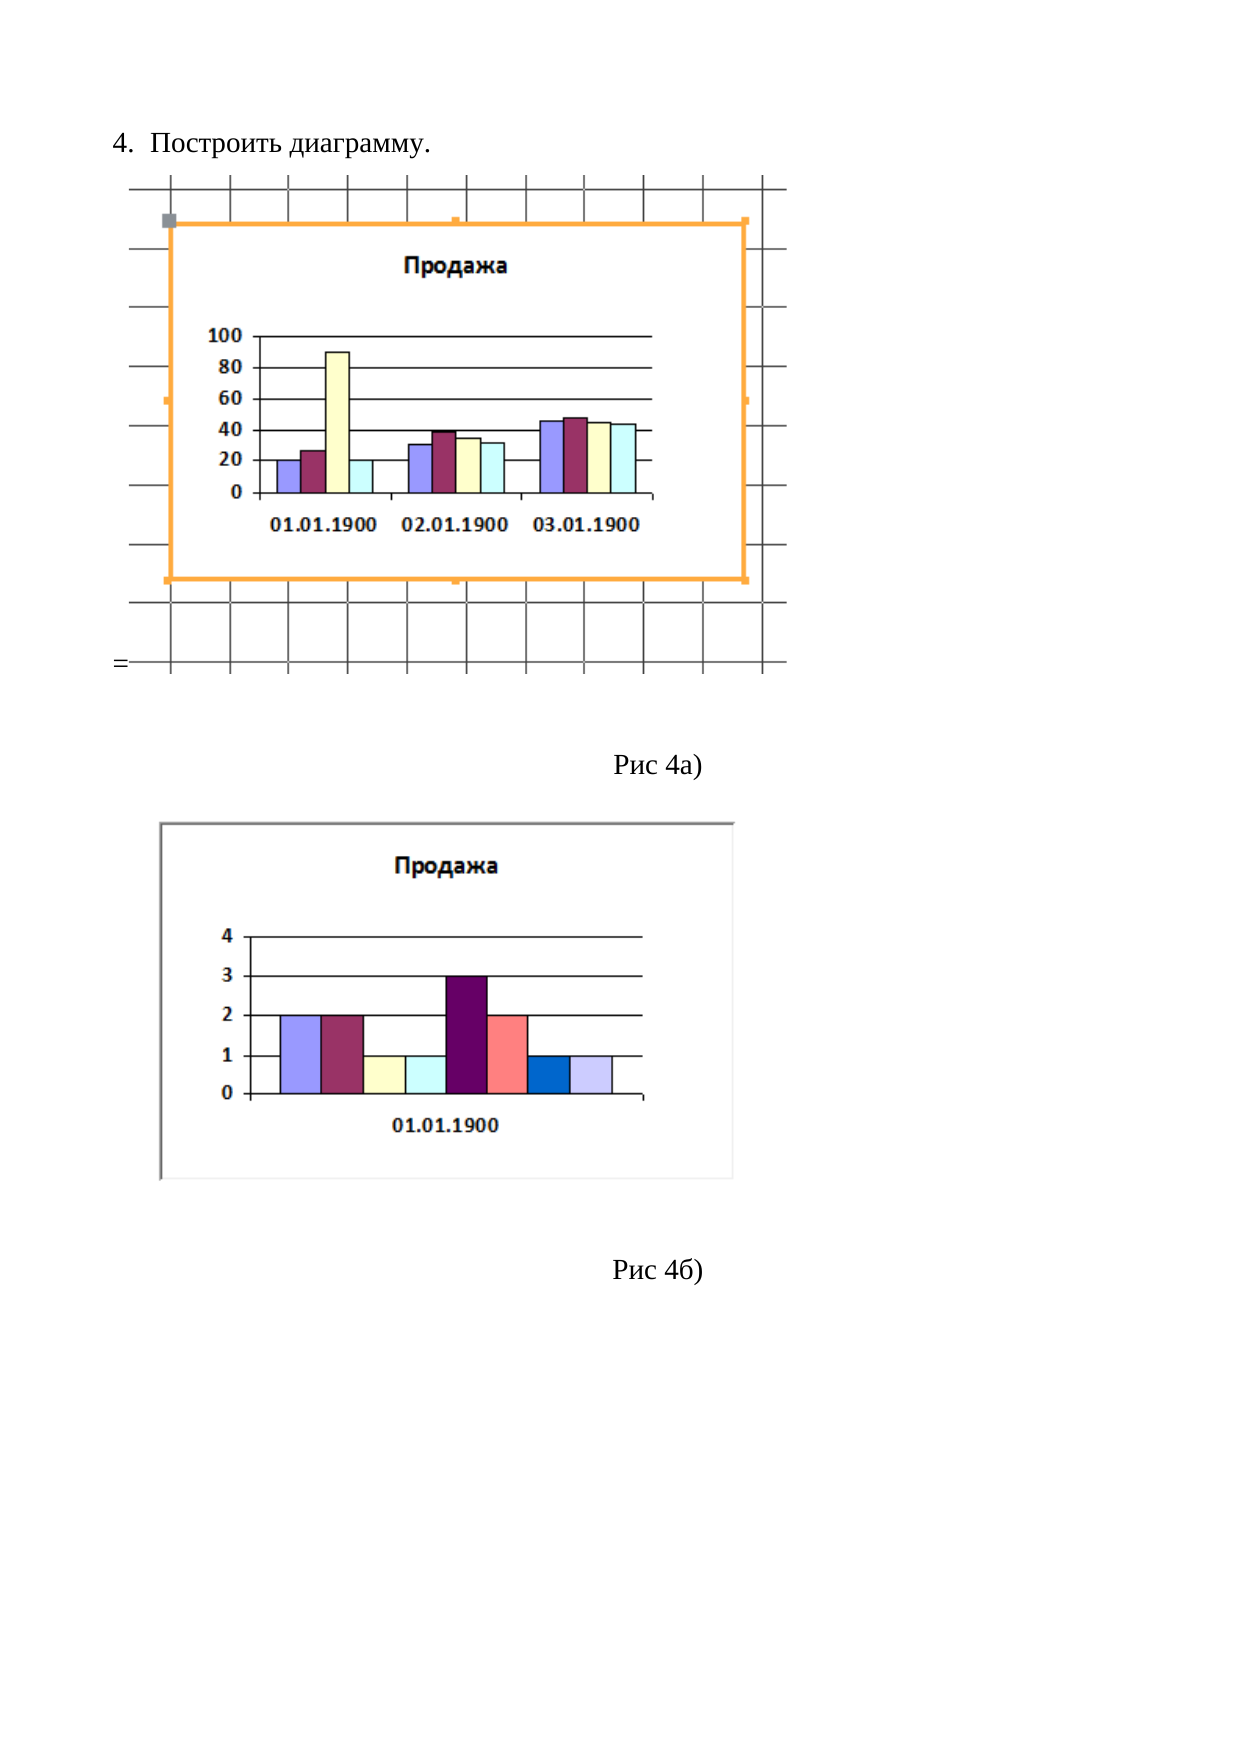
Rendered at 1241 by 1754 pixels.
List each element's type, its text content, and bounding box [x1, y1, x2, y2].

picture [150, 797, 753, 1239]
list Рис 4а) [150, 747, 1165, 781]
list Построить диаграмму. [112, 125, 1165, 159]
picture [128, 175, 787, 674]
list Рис 4б) [150, 1252, 1165, 1286]
